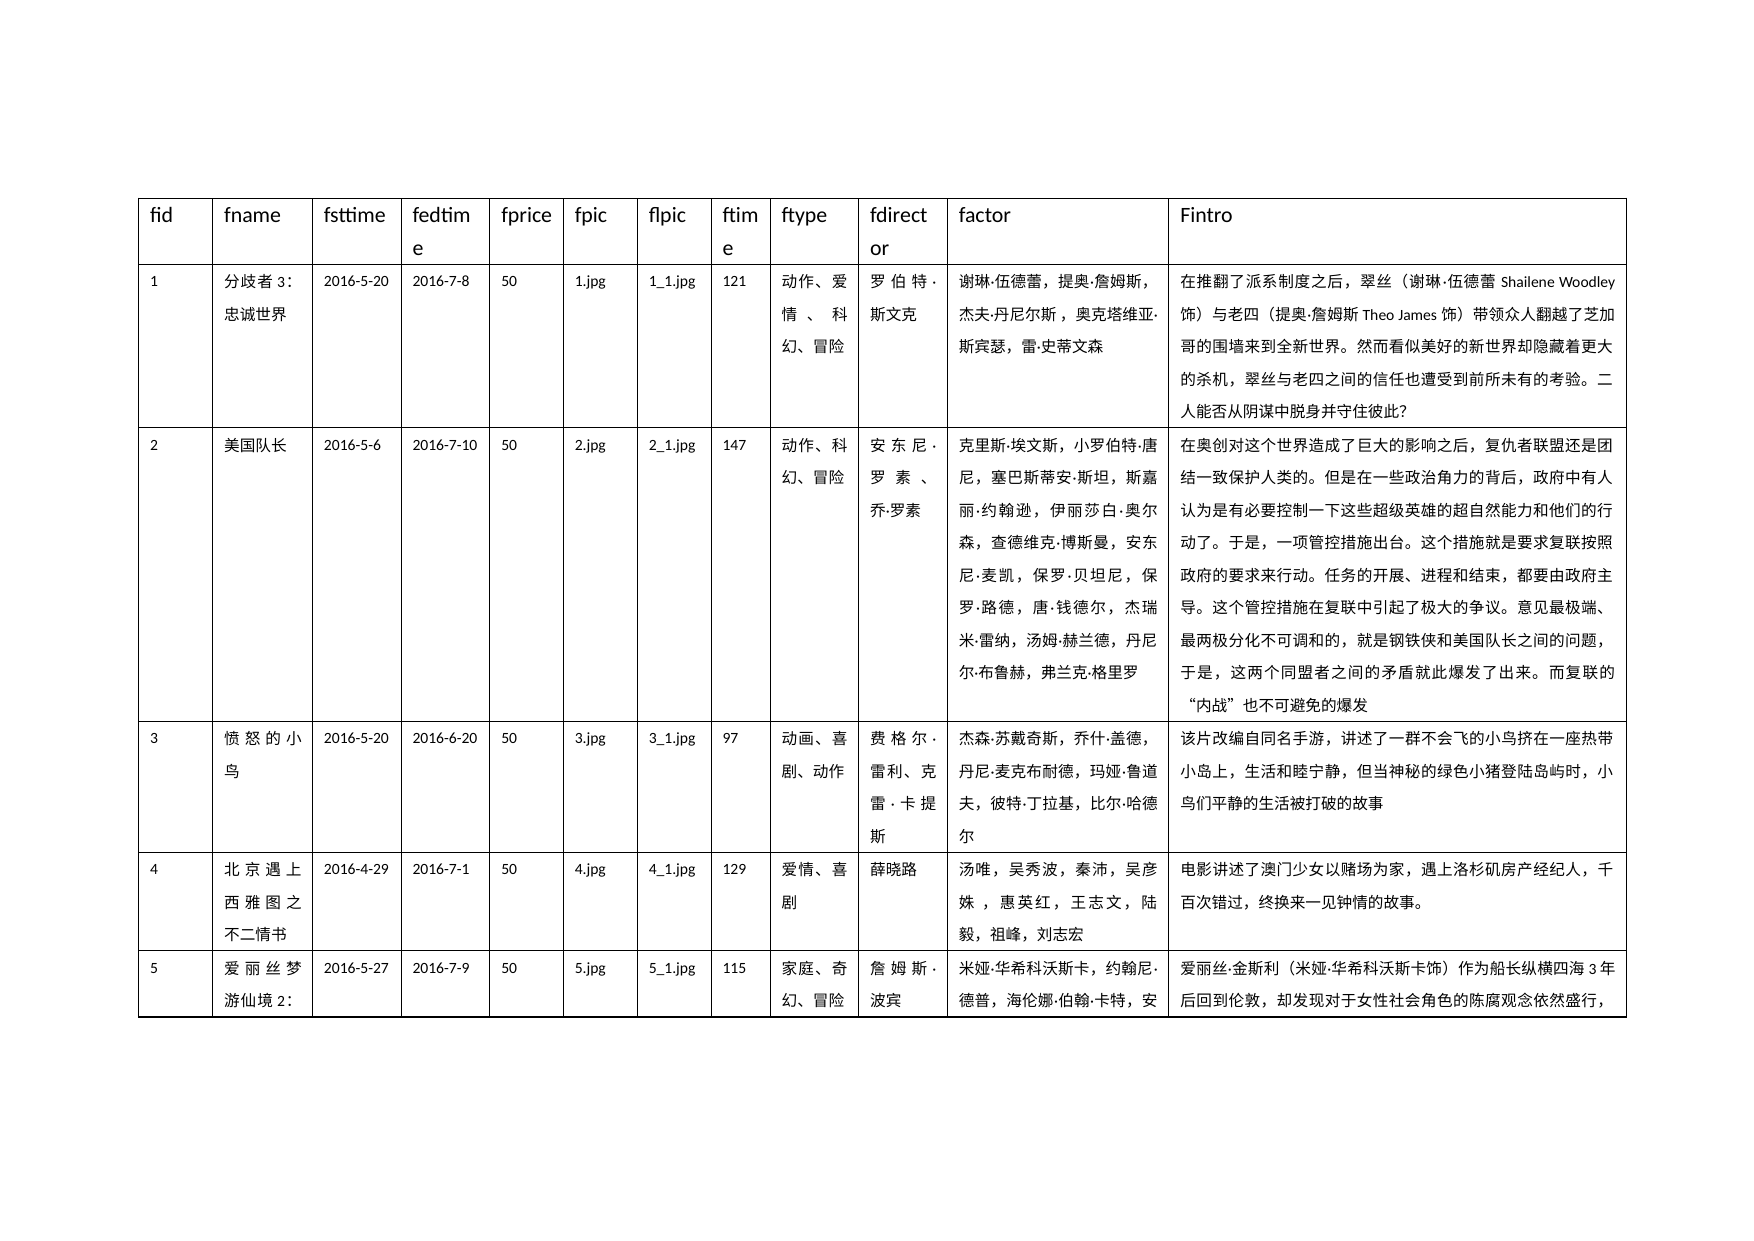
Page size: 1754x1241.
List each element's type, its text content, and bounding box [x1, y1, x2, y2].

table_cell 2016-7-10 [402, 428, 489, 721]
table_cell 杰森·苏戴奇斯，乔什·盖德，丹尼·麦克布耐德，玛娅·鲁道夫，彼特·丁拉基，比尔·哈德尔 [948, 722, 1168, 852]
table_cell 愤怒的小鸟 [213, 722, 312, 852]
table_cell 50 [490, 951, 563, 1016]
table_cell 电影讲述了澳门少女以赌场为家，遇上洛杉矶房产经纪人，千百次错过，终换来一见钟情的故事。 [1169, 853, 1626, 950]
table_cell 1 [139, 265, 212, 427]
table_header flpic [638, 199, 711, 264]
table_cell 50 [490, 853, 563, 950]
table_cell 该片改编自同名手游，讲述了一群不会飞的小鸟挤在一座热带小岛上，生活和睦宁静，但当神秘的绿色小猪登陆岛屿时，小鸟们平静的生活被打破的故事 [1169, 722, 1626, 852]
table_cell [1169, 951, 1626, 1016]
table_cell 2016-7-1 [402, 853, 489, 950]
table_cell 121 [712, 265, 770, 427]
table_cell 4_1.jpg [638, 853, 711, 950]
table_header fsttime [313, 199, 401, 264]
table_cell 爱丽丝梦游仙境2：镜中奇遇记 [213, 951, 312, 1016]
table_cell 在奥创对这个世界造成了巨大的影响之后，复仇者联盟还是团结一致保护人类的。但是在一些政治角力的背后，政府中有人认为是有必要控制一下这些超级英雄的超自然能力和他们的行动了。于是，一项管控措施出台。这个措施就是要求复联按照政府的要求来行动。任务的开展、进程和结束，都要由政府主导。这个管控措施在复联中引起了极大的争议。意见最极端、最两极分化不可调和的，就是钢铁侠和美国队长之间的问题，于是，这两个同盟者之间的矛盾就此爆发了出来。而复联的“内战”也不可避免的爆发 [1169, 428, 1626, 721]
table_cell 罗伯特·斯文克 [859, 265, 947, 427]
table_cell 薛晓路 [859, 853, 947, 950]
table_header ftype [771, 199, 858, 264]
table_header ftime [712, 199, 770, 264]
table_cell 5_1.jpg [638, 951, 711, 1016]
table_cell 安东尼·罗素、乔·罗素 [859, 428, 947, 721]
table_cell 谢琳·伍德蕾，提奥·詹姆斯，杰夫·丹尼尔斯 ，奥克塔维亚·斯宾瑟，雷·史蒂文森 [948, 265, 1168, 427]
table_cell 分歧者3：忠诚世界 [213, 265, 312, 427]
table_cell 2016-4-29 [313, 853, 401, 950]
table_cell 50 [490, 722, 563, 852]
table_cell 2016-5-6 [313, 428, 401, 721]
table_cell 汤唯，吴秀波，秦沛，吴彦姝 ，惠英红，王志文，陆毅，祖峰，刘志宏 [948, 853, 1168, 950]
table_cell 动作、科幻、冒险 [771, 428, 858, 721]
table_cell 97 [712, 722, 770, 852]
table_cell 动作、爱情、科幻、冒险 [771, 265, 858, 427]
table_cell 费格尔·雷利、克雷·卡提斯 [859, 722, 947, 852]
table_cell 2016-5-20 [313, 265, 401, 427]
table_cell 2016-5-27 [313, 951, 401, 1016]
table_cell 美国队长 [213, 428, 312, 721]
table_cell 1_1.jpg [638, 265, 711, 427]
table_header fedtime [402, 199, 489, 264]
table_cell 2016-7-9 [402, 951, 489, 1016]
table_cell 在推翻了派系制度之后，翠丝（谢琳·伍德蕾 Shailene Woodley 饰）与老四（提奥·詹姆斯 Theo James 饰）带领众人翻越了芝加哥的围墙来到全新世界。然而看似美好的新世界却隐藏着更大的杀机，翠丝与老四之间的信任也遭受到前所未有的考验。二人能否从阴谋中脱身并守住彼此？ [1169, 265, 1626, 427]
table_header fpic [564, 199, 637, 264]
table_cell 50 [490, 428, 563, 721]
table_header fid [139, 199, 212, 264]
table_cell 1.jpg [564, 265, 637, 427]
table_header fdirector [859, 199, 947, 264]
table_cell 3_1.jpg [638, 722, 711, 852]
table_cell 詹姆斯·波宾 [859, 951, 947, 1016]
table_cell 克里斯·埃文斯，小罗伯特·唐尼，塞巴斯蒂安·斯坦，斯嘉丽·约翰逊，伊丽莎白·奥尔森，查德维克·博斯曼，安东尼·麦凯，保罗·贝坦尼，保罗·路德，唐·钱德尔，杰瑞米·雷纳，汤姆·赫兰德，丹尼尔·布鲁赫，弗兰克·格里罗 [948, 428, 1168, 721]
table_cell 动画、喜剧、动作 [771, 722, 858, 852]
table_cell 2 [139, 428, 212, 721]
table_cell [948, 951, 1168, 1016]
table_header fprice [490, 199, 563, 264]
table_cell 2.jpg [564, 428, 637, 721]
table_cell 北京遇上西雅图之不二情书 [213, 853, 312, 950]
table_cell 3.jpg [564, 722, 637, 852]
table_header Fintro [1169, 199, 1626, 264]
table_cell 家庭、奇幻、冒险 [771, 951, 858, 1016]
table_cell 2016-6-20 [402, 722, 489, 852]
table_cell 4 [139, 853, 212, 950]
table_cell 4.jpg [564, 853, 637, 950]
table_cell 3 [139, 722, 212, 852]
table_cell 2_1.jpg [638, 428, 711, 721]
table_cell 115 [712, 951, 770, 1016]
table_cell 147 [712, 428, 770, 721]
table_header factor [948, 199, 1168, 264]
table_cell 5 [139, 951, 212, 1016]
table_cell 50 [490, 265, 563, 427]
table_cell 5.jpg [564, 951, 637, 1016]
table_cell 2016-7-8 [402, 265, 489, 427]
table_cell 爱情、喜剧 [771, 853, 858, 950]
table_cell 2016-5-20 [313, 722, 401, 852]
table_cell 129 [712, 853, 770, 950]
table_header fname [213, 199, 312, 264]
